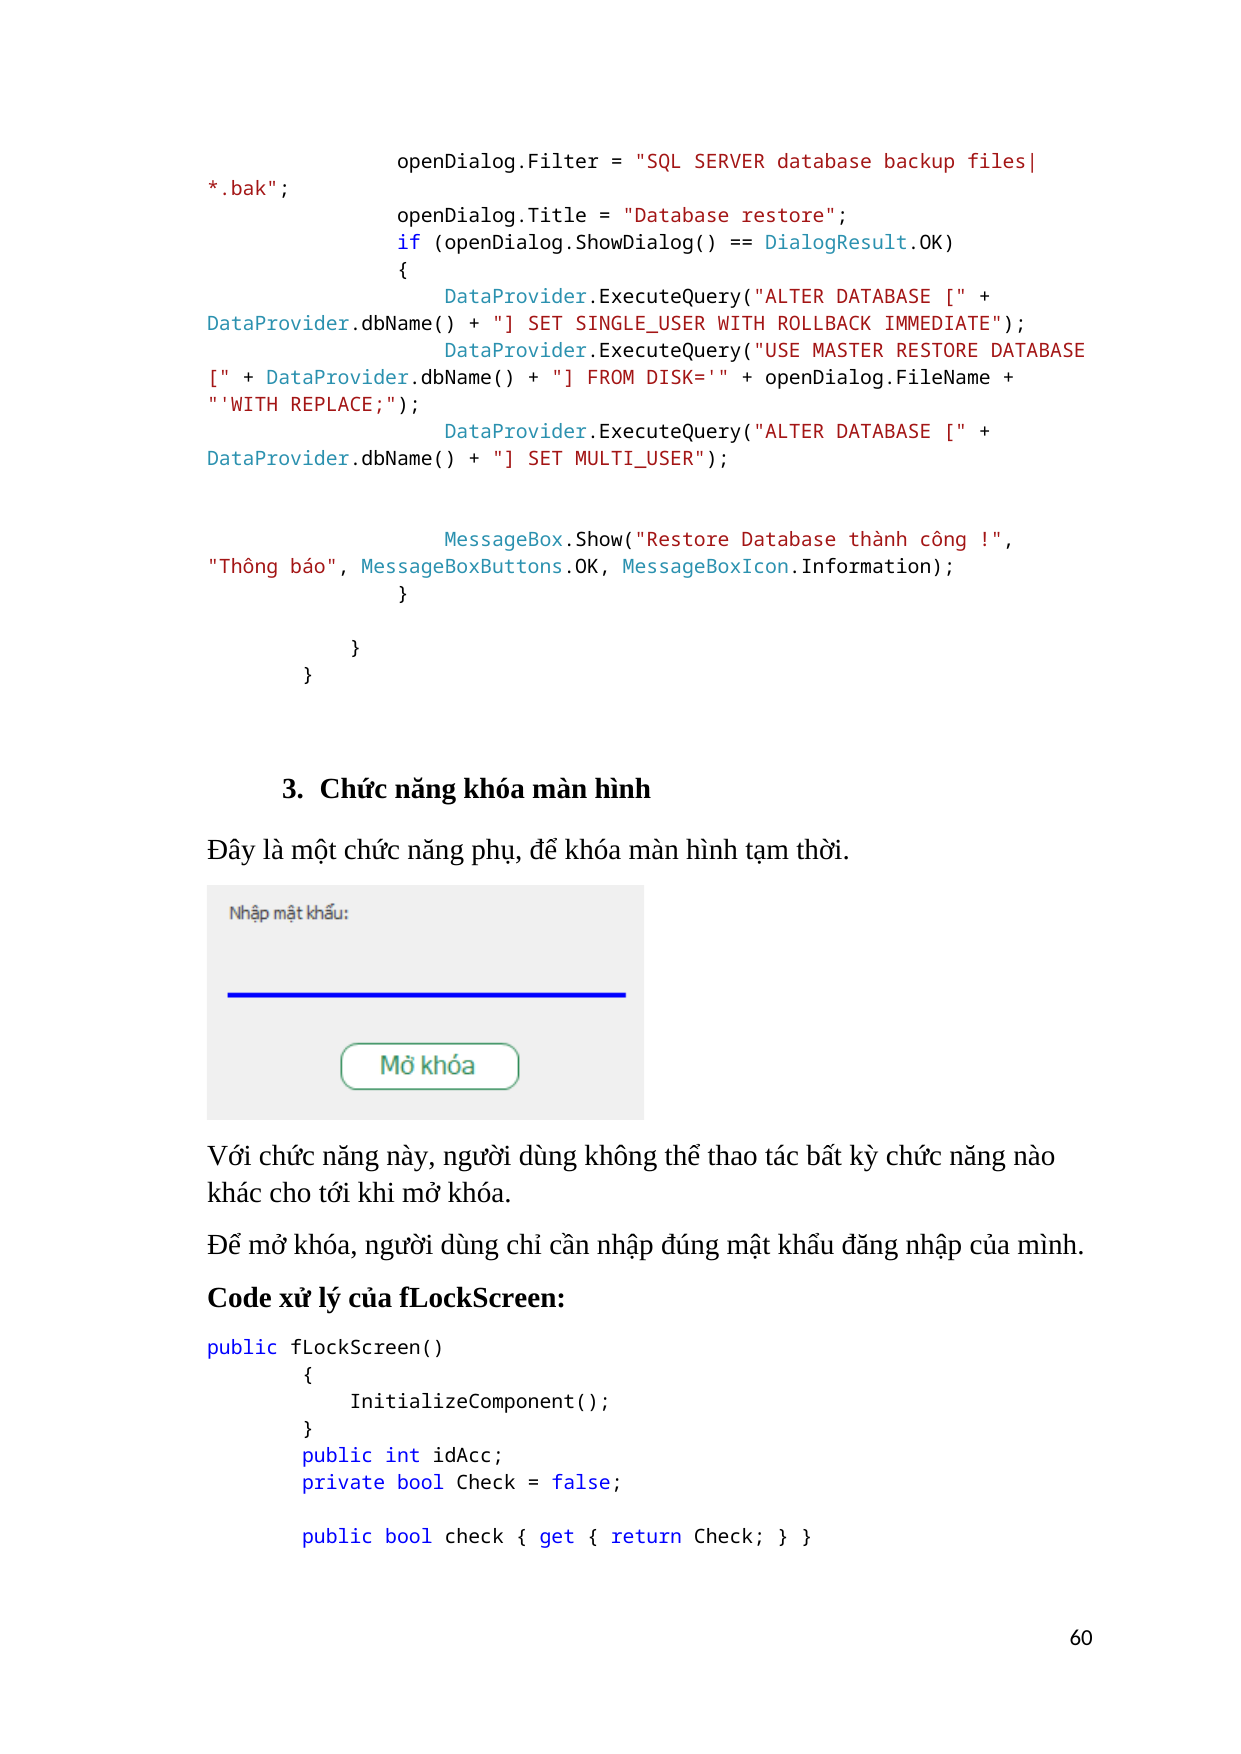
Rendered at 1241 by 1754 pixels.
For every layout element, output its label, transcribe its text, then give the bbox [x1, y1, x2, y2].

text public bool check { get { return Check; } } [207, 1522, 1092, 1549]
text MessageBox.Show("Restore Database thành công !", "Thông báo", MessageBoxButtons.OK, MessageBoxIcon.Information); [207, 525, 1092, 579]
text } [207, 579, 1092, 606]
text Code xử lý của fLockScreen: [207, 1280, 1092, 1314]
text Với chức năng này, người dùng không thể thao tác bất kỳ chức năng nào khác cho tới khi mở khóa. [207, 1138, 1092, 1208]
text openDialog.Filter = "SQL SERVER database backup files|*.bak"; [207, 148, 1092, 202]
text public int idAcc; [207, 1441, 1092, 1468]
text { [207, 256, 1092, 283]
text openDialog.Title = "Database restore"; [207, 202, 1092, 229]
text Đây là một chức năng phụ, để khóa màn hình tạm thời. [207, 832, 1092, 866]
subtitle Chức năng khóa màn hình [282, 771, 1092, 805]
text InitializeComponent(); [207, 1387, 1092, 1414]
text DataProvider.ExecuteQuery("ALTER DATABASE [" + DataProvider.dbName() + "] SET SINGLE_USER WITH ROLLBACK IMMEDIATE"); [207, 283, 1092, 337]
text DataProvider.ExecuteQuery("ALTER DATABASE [" + DataProvider.dbName() + "] SET MULTI_USER"); [207, 417, 1092, 471]
text DataProvider.ExecuteQuery("USE MASTER RESTORE DATABASE [" + DataProvider.dbName() + "] FROM DISK='" + openDialog.FileName + "'WITH REPLACE;"); [207, 337, 1092, 417]
text } [207, 660, 1092, 687]
text Để mở khóa, người dùng chỉ cần nhập đúng mật khẩu đăng nhập của mình. [207, 1227, 1092, 1261]
text } [207, 1414, 1092, 1441]
text private bool Check = false; [207, 1468, 1092, 1495]
text { [207, 1360, 1092, 1387]
text } [207, 633, 1092, 660]
text if (openDialog.ShowDialog() == DialogResult.OK) [207, 229, 1092, 256]
text public fLockScreen() [207, 1333, 1092, 1360]
